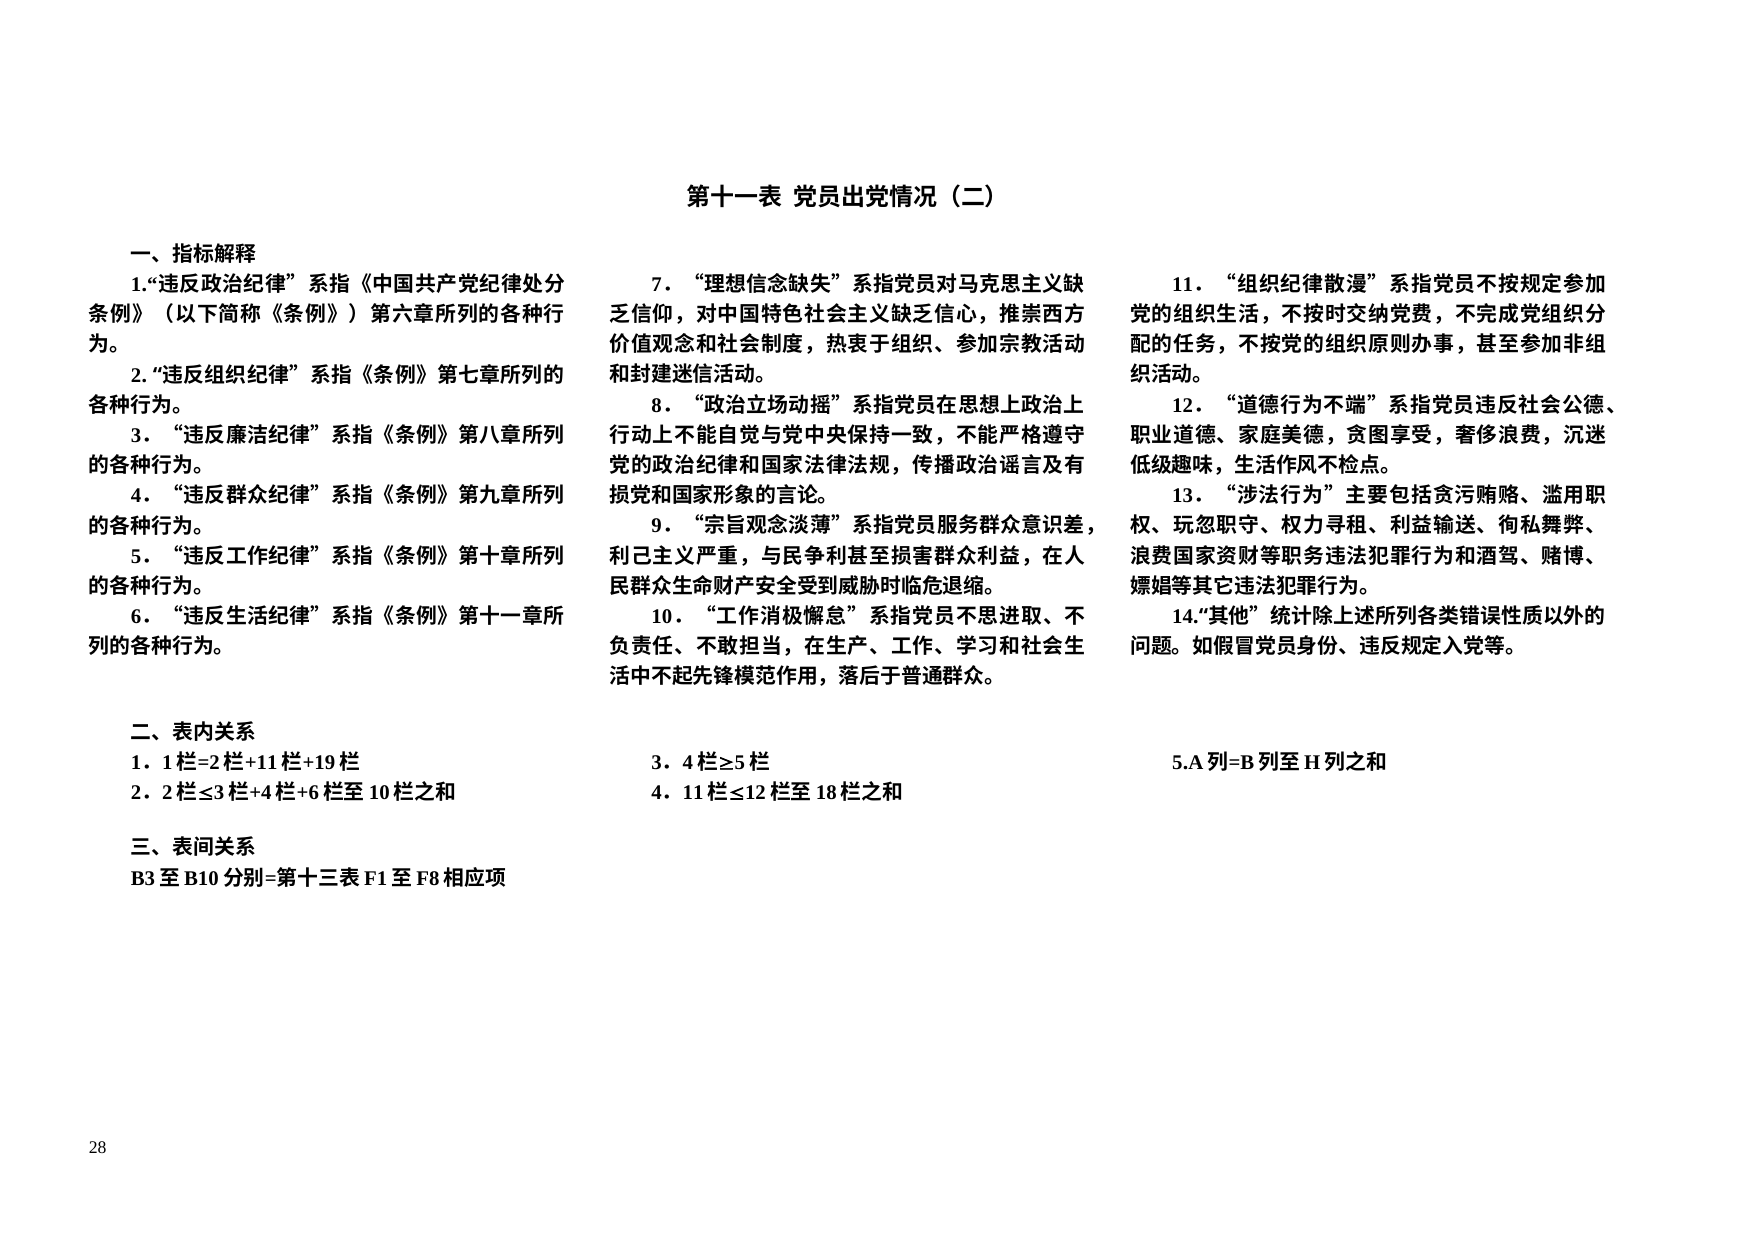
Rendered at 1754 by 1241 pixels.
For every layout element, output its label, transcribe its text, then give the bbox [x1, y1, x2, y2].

text 12．“道德行为不端”系指党员违反社会公德、职业道德、家庭美德，贪图享受，奢侈浪费，沉迷低级趣味，生活作风不检点。 [1130, 388, 1606, 478]
text 一、指标解释 [89, 237, 1606, 267]
text 7．“理想信念缺失”系指党员对马克思主义缺乏信仰，对中国特色社会主义缺乏信心，推崇西方价值观念和社会制度，热衷于组织、参加宗教活动和封建迷信活动。 [609, 267, 1086, 388]
text 9．“宗旨观念淡薄”系指党员服务群众意识差，利己主义严重，与民争利甚至损害群众利益，在人民群众生命财产安全受到威胁时临危退缩。 [609, 509, 1086, 599]
text 三、表间关系 [89, 831, 1606, 861]
text 5.A列=B列至H列之和 [1130, 745, 1606, 776]
text 10．“工作消极懈怠”系指党员不思进取、不负责任、不敢担当，在生产、工作、学习和社会生活中不起先锋模范作用，落后于普通群众。 [609, 599, 1086, 690]
text 4．“违反群众纪律”系指《条例》第九章所列的各种行为。 [89, 479, 565, 539]
text 5．“违反工作纪律”系指《条例》第十章所列的各种行为。 [89, 539, 565, 599]
text 2. “违反组织纪律”系指《条例》第七章所列的各种行为。 [89, 358, 565, 418]
text 14.“其他”统计除上述所列各类错误性质以外的问题。如假冒党员身份、违反规定入党等。 [1130, 599, 1606, 660]
text 3．“违反廉洁纪律”系指《条例》第八章所列的各种行为。 [89, 418, 565, 479]
text 2．2栏3栏+4栏+6栏至10栏之和 [89, 775, 565, 806]
text 6．“违反生活纪律”系指《条例》第十一章所列的各种行为。 [89, 599, 565, 660]
text 13．“涉法行为”主要包括贪污贿赂、滥用职权、玩忽职守、权力寻租、利益输送、徇私舞弊、浪费国家资财等职务违法犯罪行为和酒驾、赌博、嫖娼等其它违法犯罪行为。 [1130, 478, 1606, 599]
text 1．1栏=2栏+11栏+19栏 [89, 745, 565, 775]
text 二、表内关系 [89, 715, 1606, 745]
text 第十一表 党员出党情况（二） [89, 177, 1606, 212]
text B3至B10分别=第十三表F1至F8相应项 [89, 861, 1606, 891]
text 4．11栏12栏至18栏之和 [609, 775, 1086, 806]
text 8．“政治立场动摇”系指党员在思想上政治上行动上不能自觉与党中央保持一致，不能严格遵守党的政治纪律和国家法律法规，传播政治谣言及有损党和国家形象的言论。 [609, 388, 1086, 509]
text 3．4栏5栏 [609, 745, 1086, 775]
text 11．“组织纪律散漫”系指党员不按规定参加党的组织生活，不按时交纳党费，不完成党组织分配的任务，不按党的组织原则办事，甚至参加非组织活动。 [1130, 267, 1606, 388]
text 1.“违反政治纪律”系指《中国共产党纪律处分条例》（以下简称《条例》）第六章所列的各种行为。 [89, 267, 565, 358]
